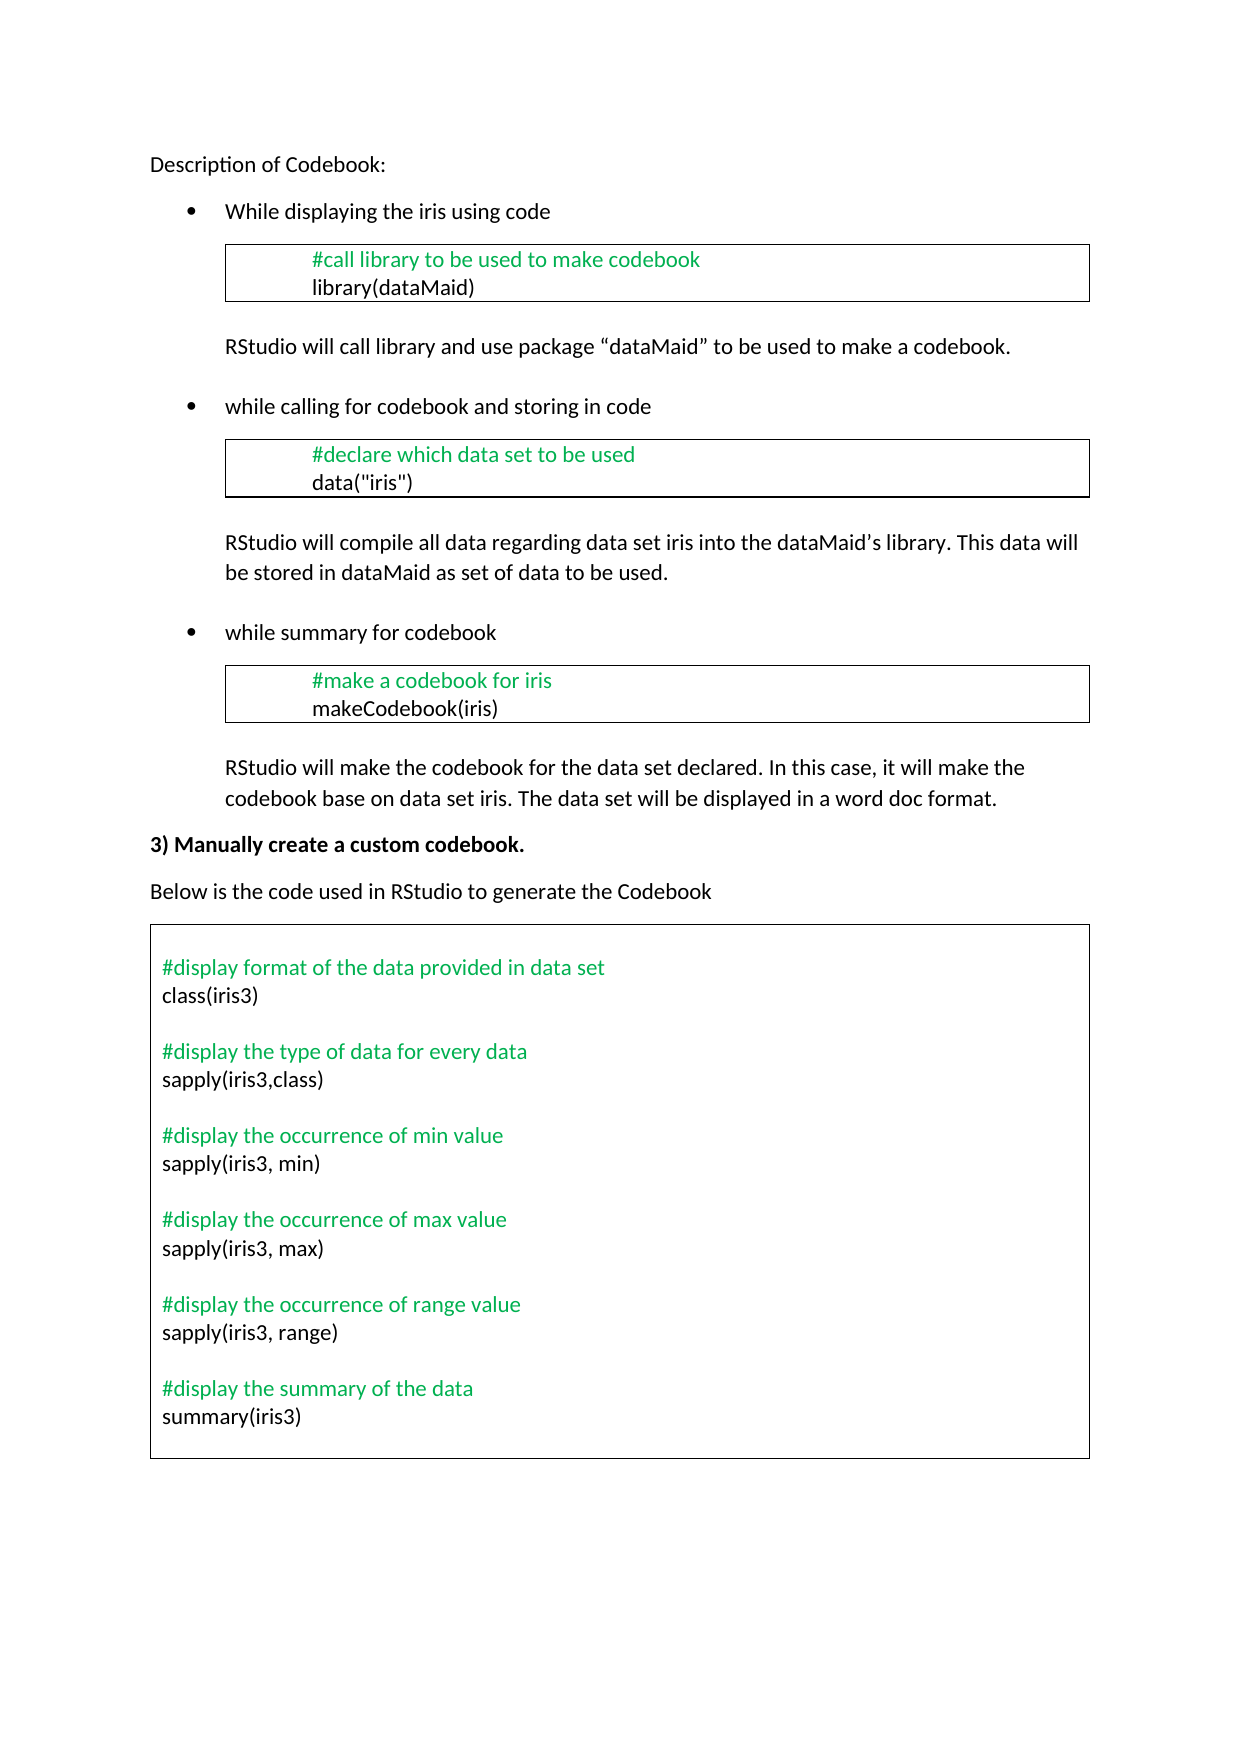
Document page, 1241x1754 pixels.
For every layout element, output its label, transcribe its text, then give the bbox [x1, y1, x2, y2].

text 3) Manually create a custom codebook. [150, 831, 1090, 859]
text Description of Codebook: [150, 150, 1090, 178]
text Below is the code used in RStudio to generate the Codebook [150, 877, 1090, 906]
table_header #make a codebook for iris makeCodebook(iris) [226, 666, 1089, 722]
list RStudio will compile all data regarding data set iris into the dataMaid’s library. This data will be stored in dataMaid as set of data to be used. [225, 528, 1090, 586]
list RStudio will make the codebook for the data set declared. In this case, it will make the codebook base on data set iris. The data set will be displayed in a word doc format. [225, 753, 1090, 812]
table_header #call library to be used to make codebook library(dataMaid) [226, 245, 1089, 301]
list while calling for codebook and storing in code [187, 392, 1090, 421]
list while summary for codebook [187, 618, 1090, 646]
table_header #display format of the data provided in data set class(iris3) #display the type of data for every data sapply(iris3,class) #display the occurrence of min value sapply(iris3, min) #display the occurrence of max value sapply(iris3, max) #display the occurrence of range value sapply(iris3, range) #display the summary of the data summary(iris3) [151, 925, 1089, 1458]
list RStudio will call library and use package “dataMaid” to be used to make a codebook. [225, 332, 1090, 390]
list While displaying the iris using code [187, 197, 1090, 225]
table_header #declare which data set to be used data("iris") [226, 440, 1089, 496]
